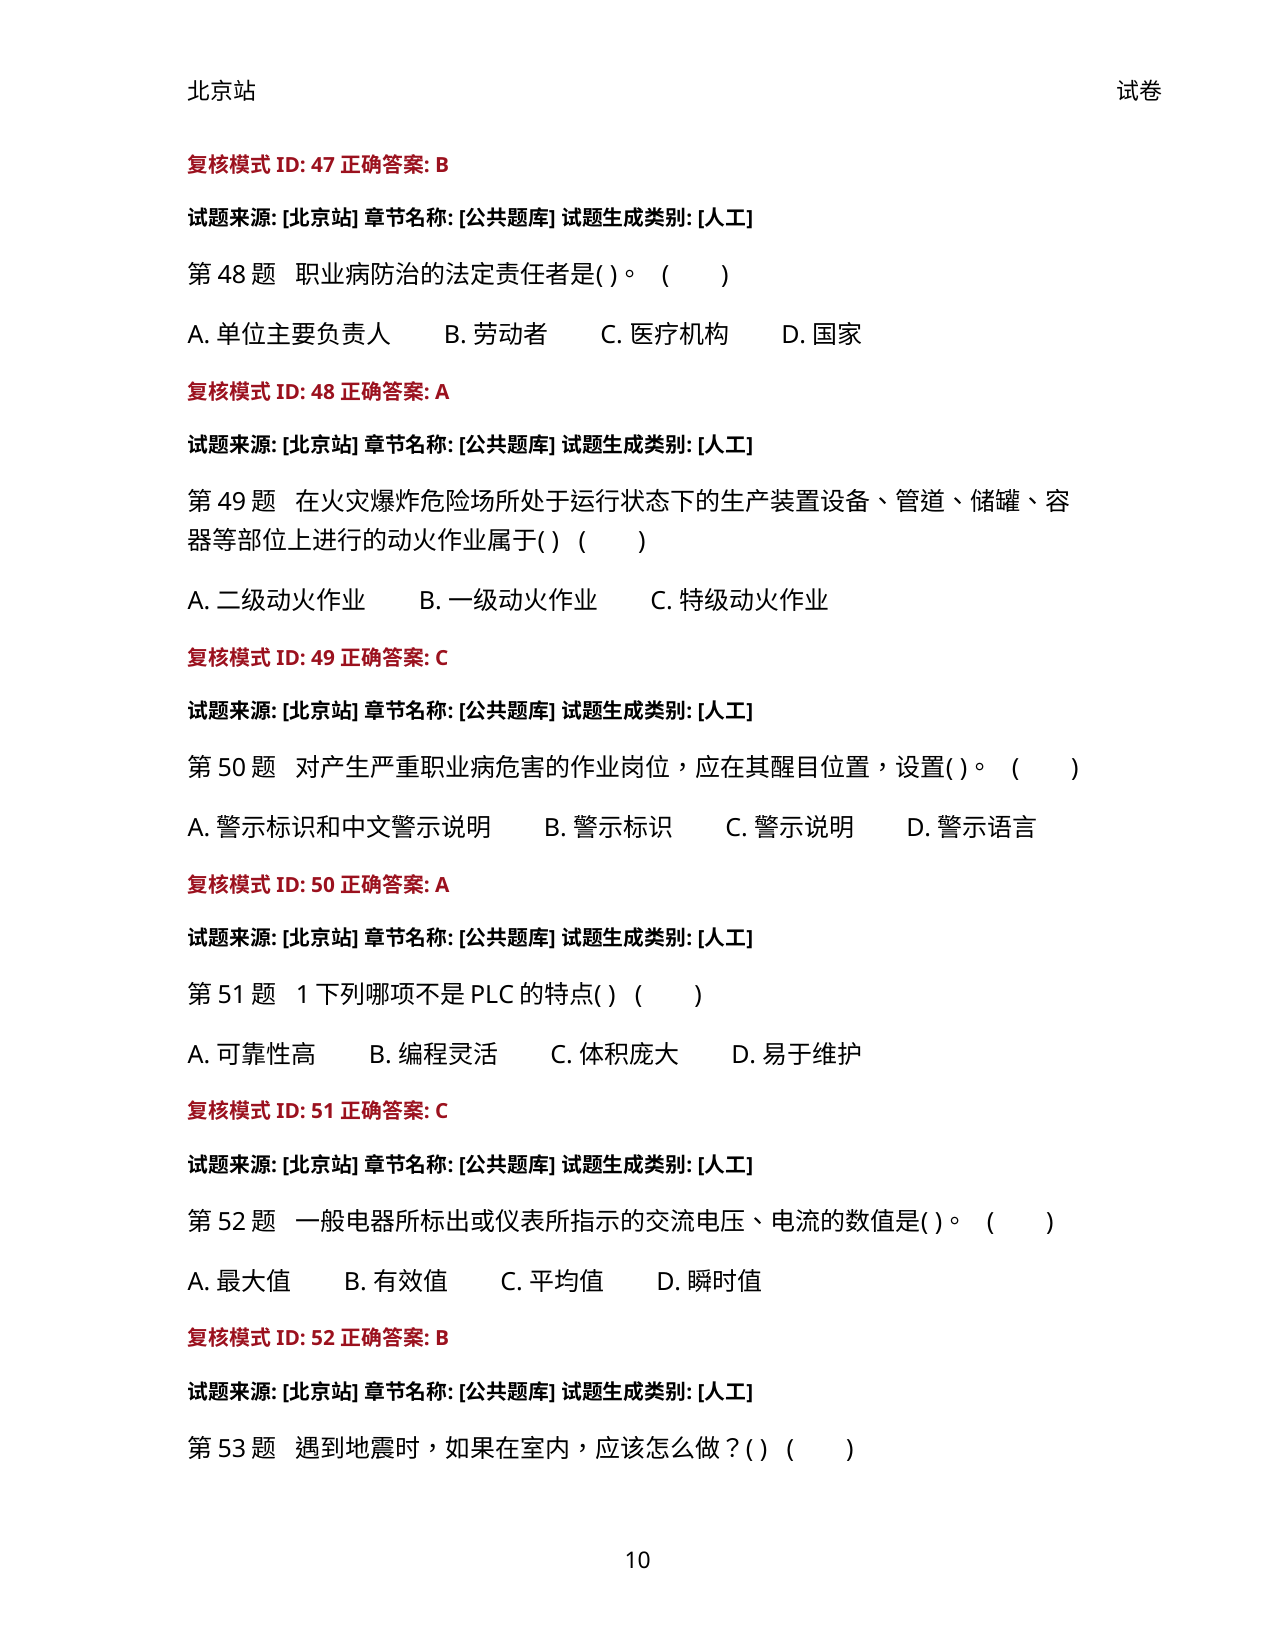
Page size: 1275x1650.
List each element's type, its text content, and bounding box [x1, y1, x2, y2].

text 试题来源: [北京站] 章节名称: [公共题库] 试题生成类别: [人工] [187, 1377, 1087, 1405]
text A. 最大值 B. 有效值 C. 平均值 D. 瞬时值 [187, 1263, 1087, 1298]
text 试题来源: [北京站] 章节名称: [公共题库] 试题生成类别: [人工] [187, 203, 1087, 232]
text 复核模式 ID: 49 正确答案: C [187, 643, 1087, 671]
text 第53题 遇到地震时，如果在室内，应该怎么做？( ) ( ) [187, 1430, 1087, 1464]
text 复核模式 ID: 47 正确答案: B [187, 150, 1087, 178]
text 第49题 在火灾爆炸危险场所处于运行状态下的生产装置设备、管道、储罐、容器等部位上进行的动火作业属于( ) ( ) [187, 484, 1087, 557]
text 复核模式 ID: 48 正确答案: A [187, 377, 1087, 405]
text 试题来源: [北京站] 章节名称: [公共题库] 试题生成类别: [人工] [187, 430, 1087, 459]
text 第48题 职业病防治的法定责任者是( )。 ( ) [187, 257, 1087, 291]
text 试题来源: [北京站] 章节名称: [公共题库] 试题生成类别: [人工] [187, 1150, 1087, 1178]
text 复核模式 ID: 51 正确答案: C [187, 1097, 1087, 1125]
text A. 可靠性高 B. 编程灵活 C. 体积庞大 D. 易于维护 [187, 1037, 1087, 1071]
text 试题来源: [北京站] 章节名称: [公共题库] 试题生成类别: [人工] [187, 923, 1087, 952]
text 第52题 一般电器所标出或仪表所指示的交流电压、电流的数值是( )。 ( ) [187, 1203, 1087, 1238]
text 复核模式 ID: 50 正确答案: A [187, 870, 1087, 898]
text A. 单位主要负责人 B. 劳动者 C. 医疗机构 D. 国家 [187, 317, 1087, 351]
text 第51题 1下列哪项不是PLC的特点( ) ( ) [187, 977, 1087, 1011]
text A. 警示标识和中文警示说明 B. 警示标识 C. 警示说明 D. 警示语言 [187, 810, 1087, 844]
text 试题来源: [北京站] 章节名称: [公共题库] 试题生成类别: [人工] [187, 696, 1087, 725]
text A. 二级动火作业 B. 一级动火作业 C. 特级动火作业 [187, 583, 1087, 617]
text 复核模式 ID: 52 正确答案: B [187, 1323, 1087, 1352]
text 第50题 对产生严重职业病危害的作业岗位，应在其醒目位置，设置( )。 ( ) [187, 750, 1087, 784]
